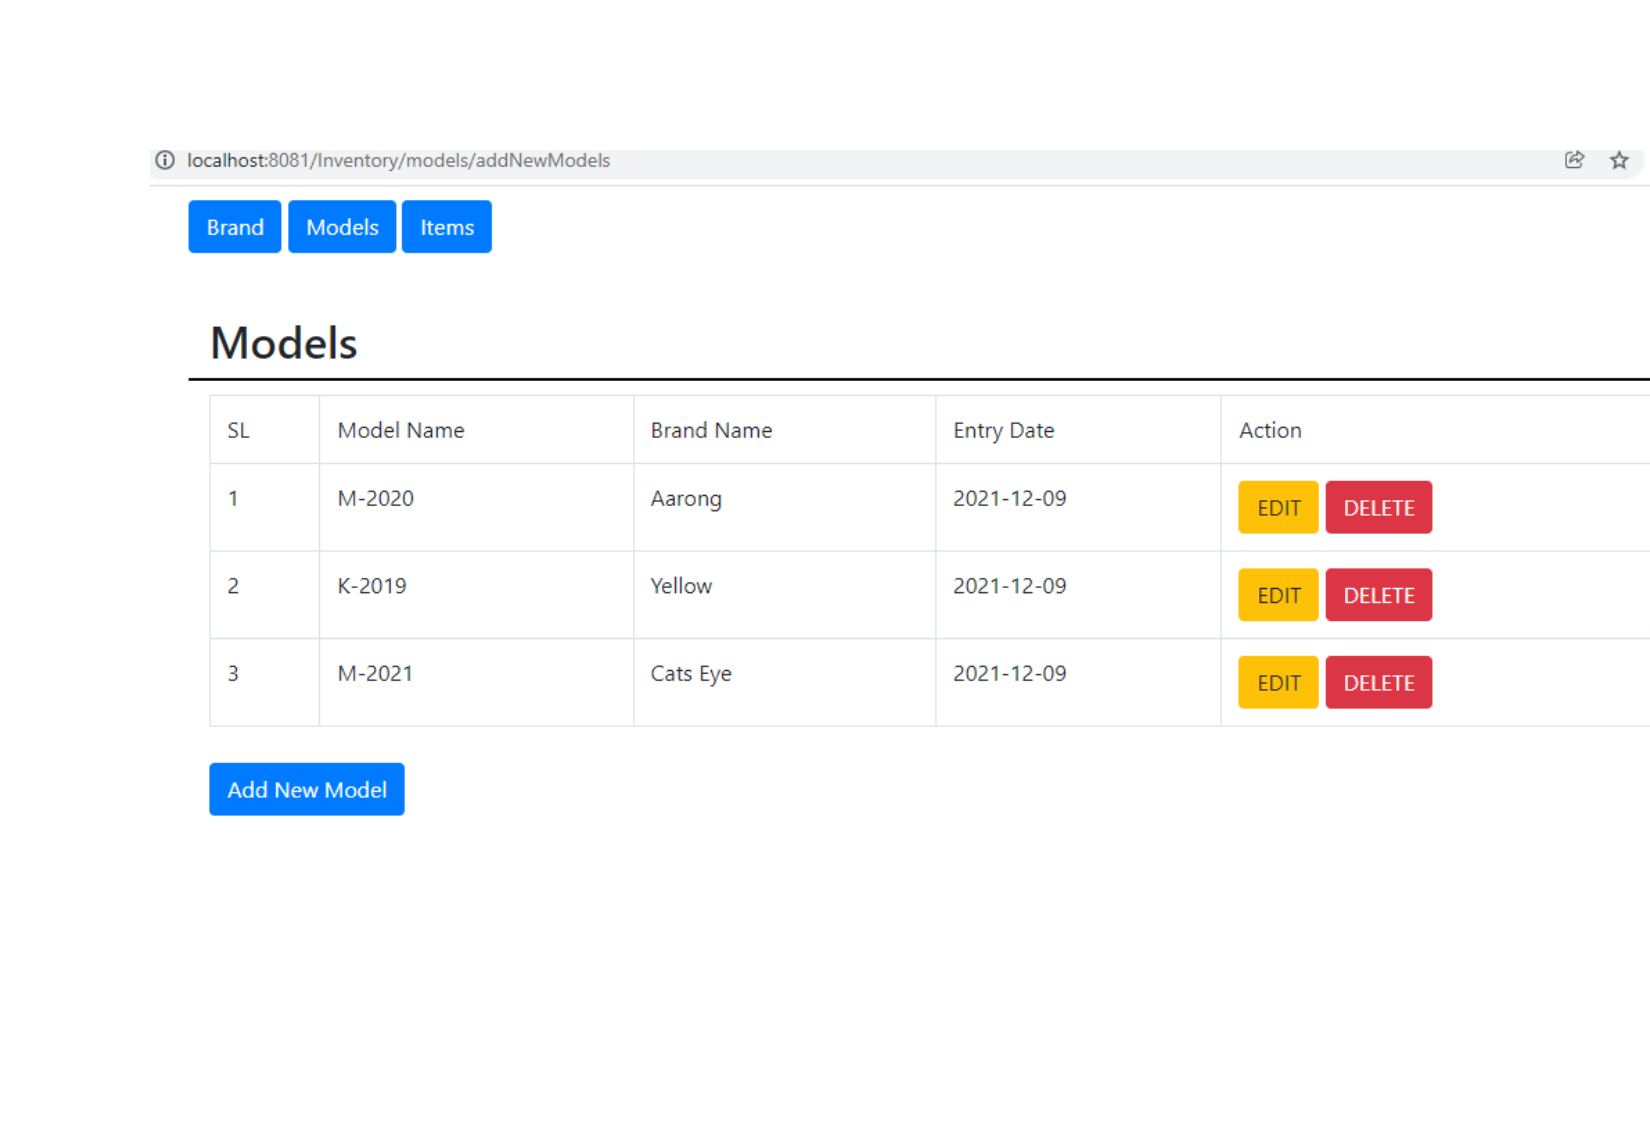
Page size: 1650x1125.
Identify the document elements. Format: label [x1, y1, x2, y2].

picture [150, 150, 1650, 952]
